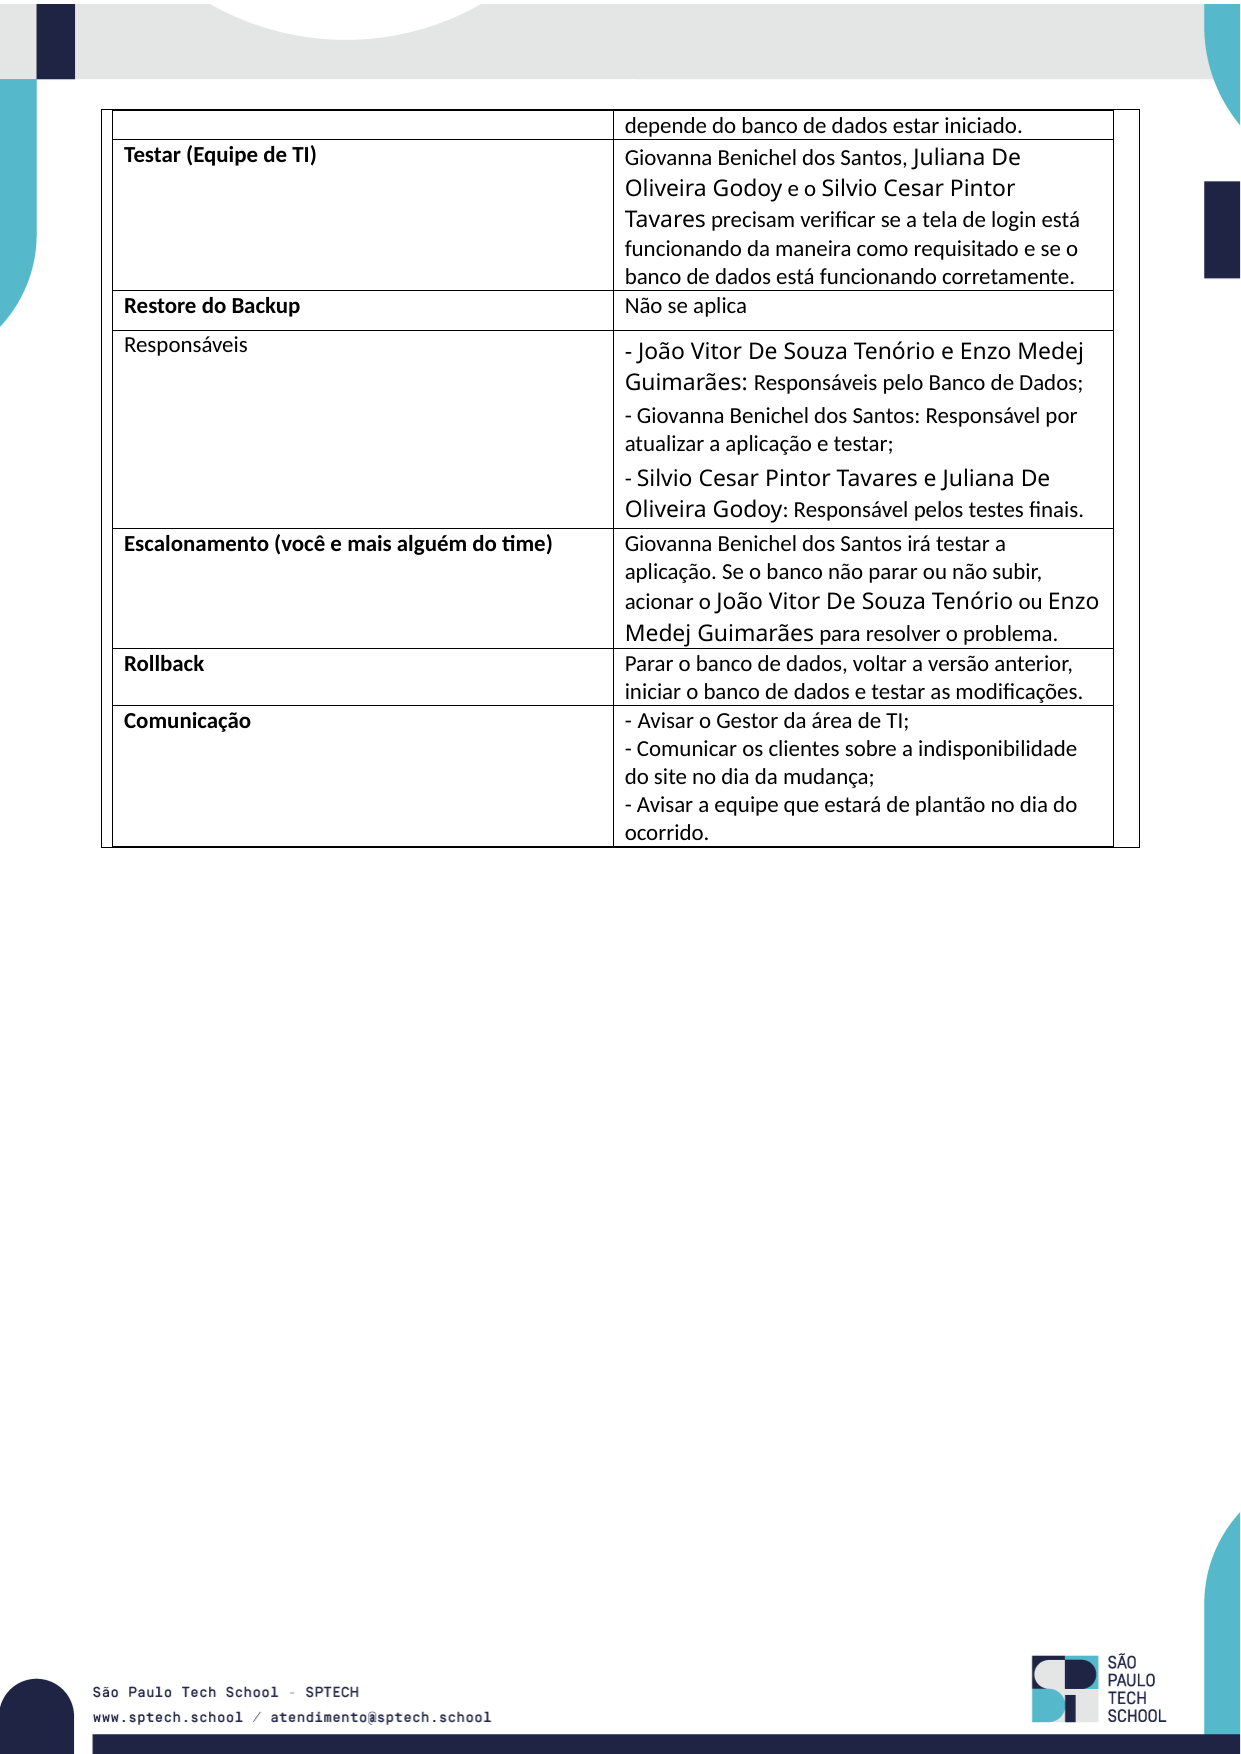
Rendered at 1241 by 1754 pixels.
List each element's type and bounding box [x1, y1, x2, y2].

table_header [614, 291, 1113, 330]
table_header [614, 331, 1113, 528]
table_header [113, 140, 613, 290]
table_header [614, 140, 1113, 290]
table_header [102, 110, 112, 847]
table_header [113, 291, 613, 330]
table_header [113, 706, 613, 846]
table_header [113, 529, 613, 648]
table_header [113, 331, 613, 528]
table_header [614, 529, 1113, 648]
table_header [614, 649, 1113, 705]
picture [0, 4, 1241, 1754]
table_header [1114, 110, 1139, 847]
table_header [614, 706, 1113, 846]
table_header [113, 649, 613, 705]
table_header [113, 111, 613, 139]
table_header [614, 111, 1113, 139]
